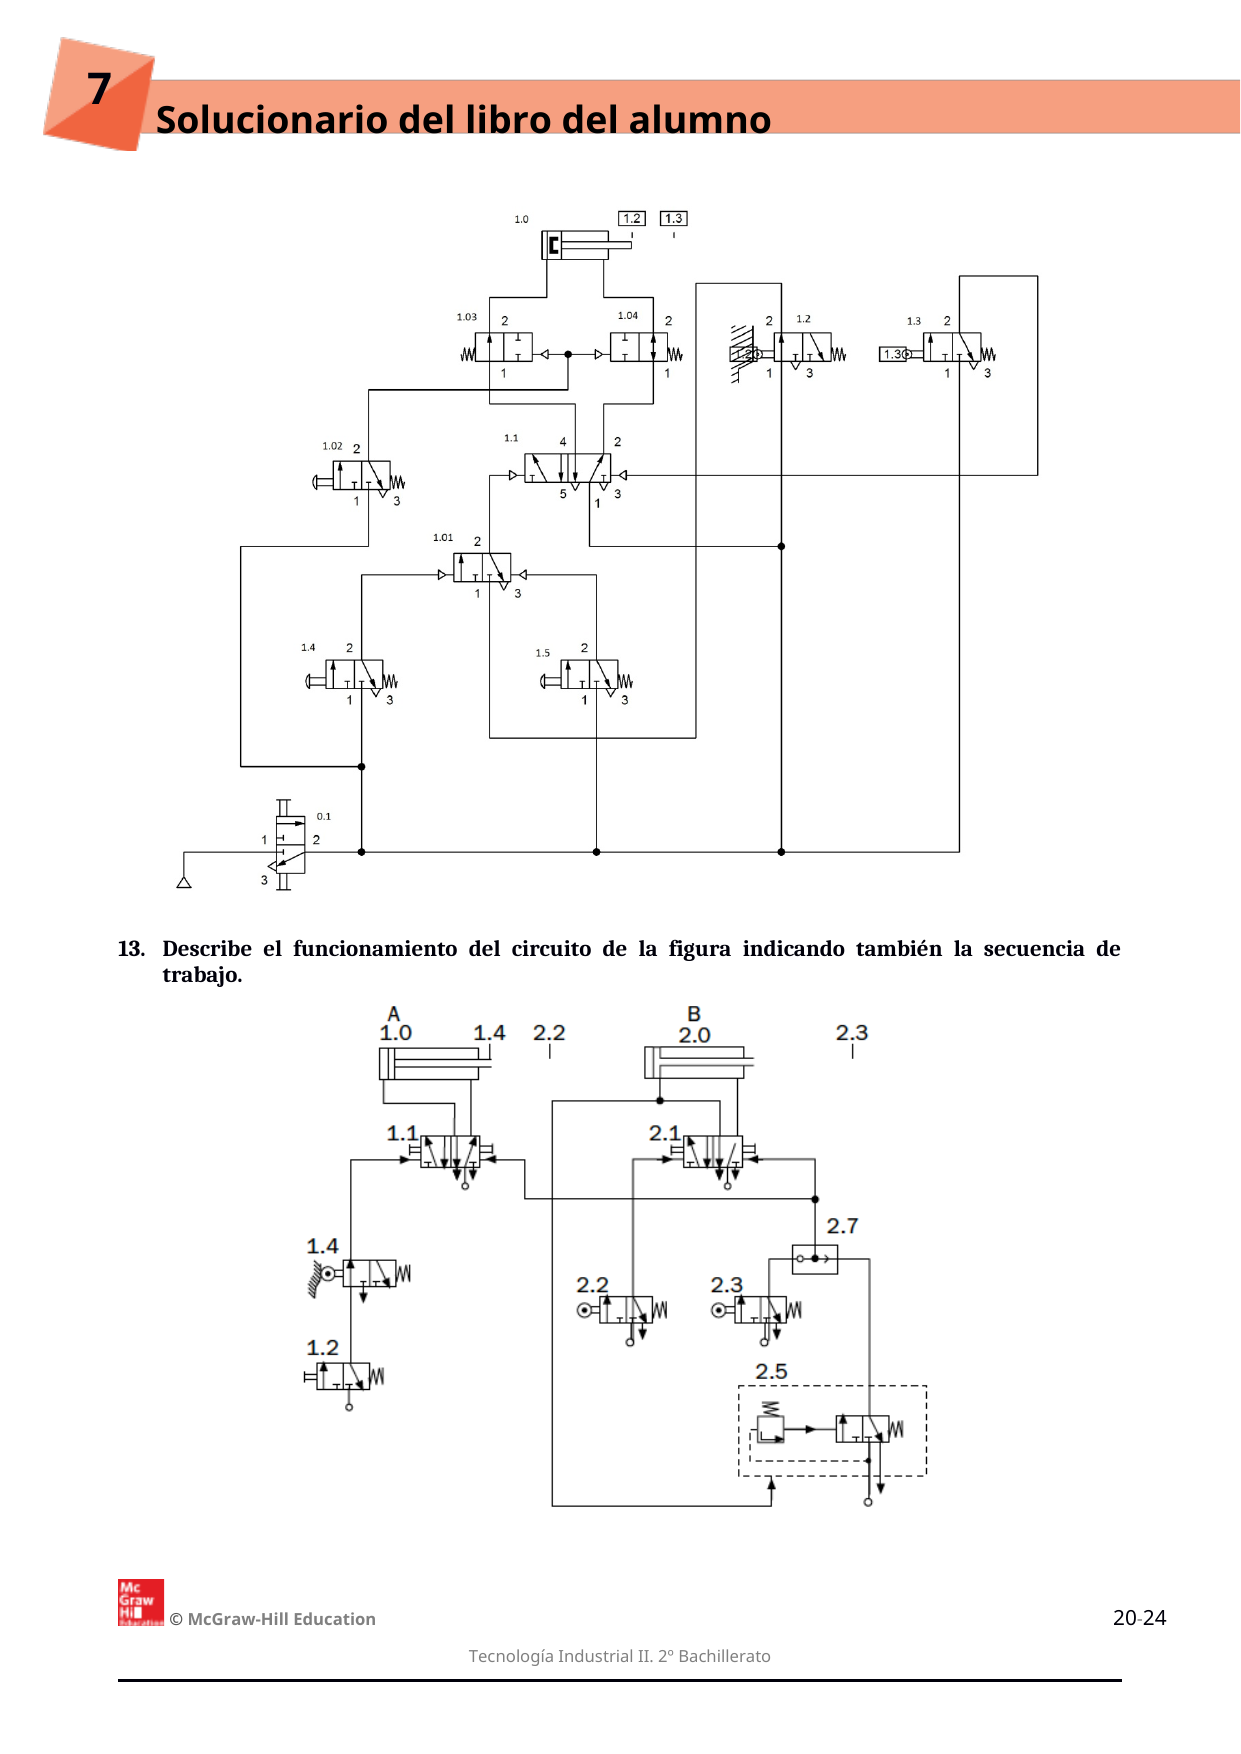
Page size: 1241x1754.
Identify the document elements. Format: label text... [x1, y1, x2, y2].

text 13. Describe el funcionamiento del circuito de la figura indicando también la secuencia de trabajo. [118, 936, 1122, 988]
picture [299, 1001, 941, 1522]
picture [162, 195, 1049, 906]
